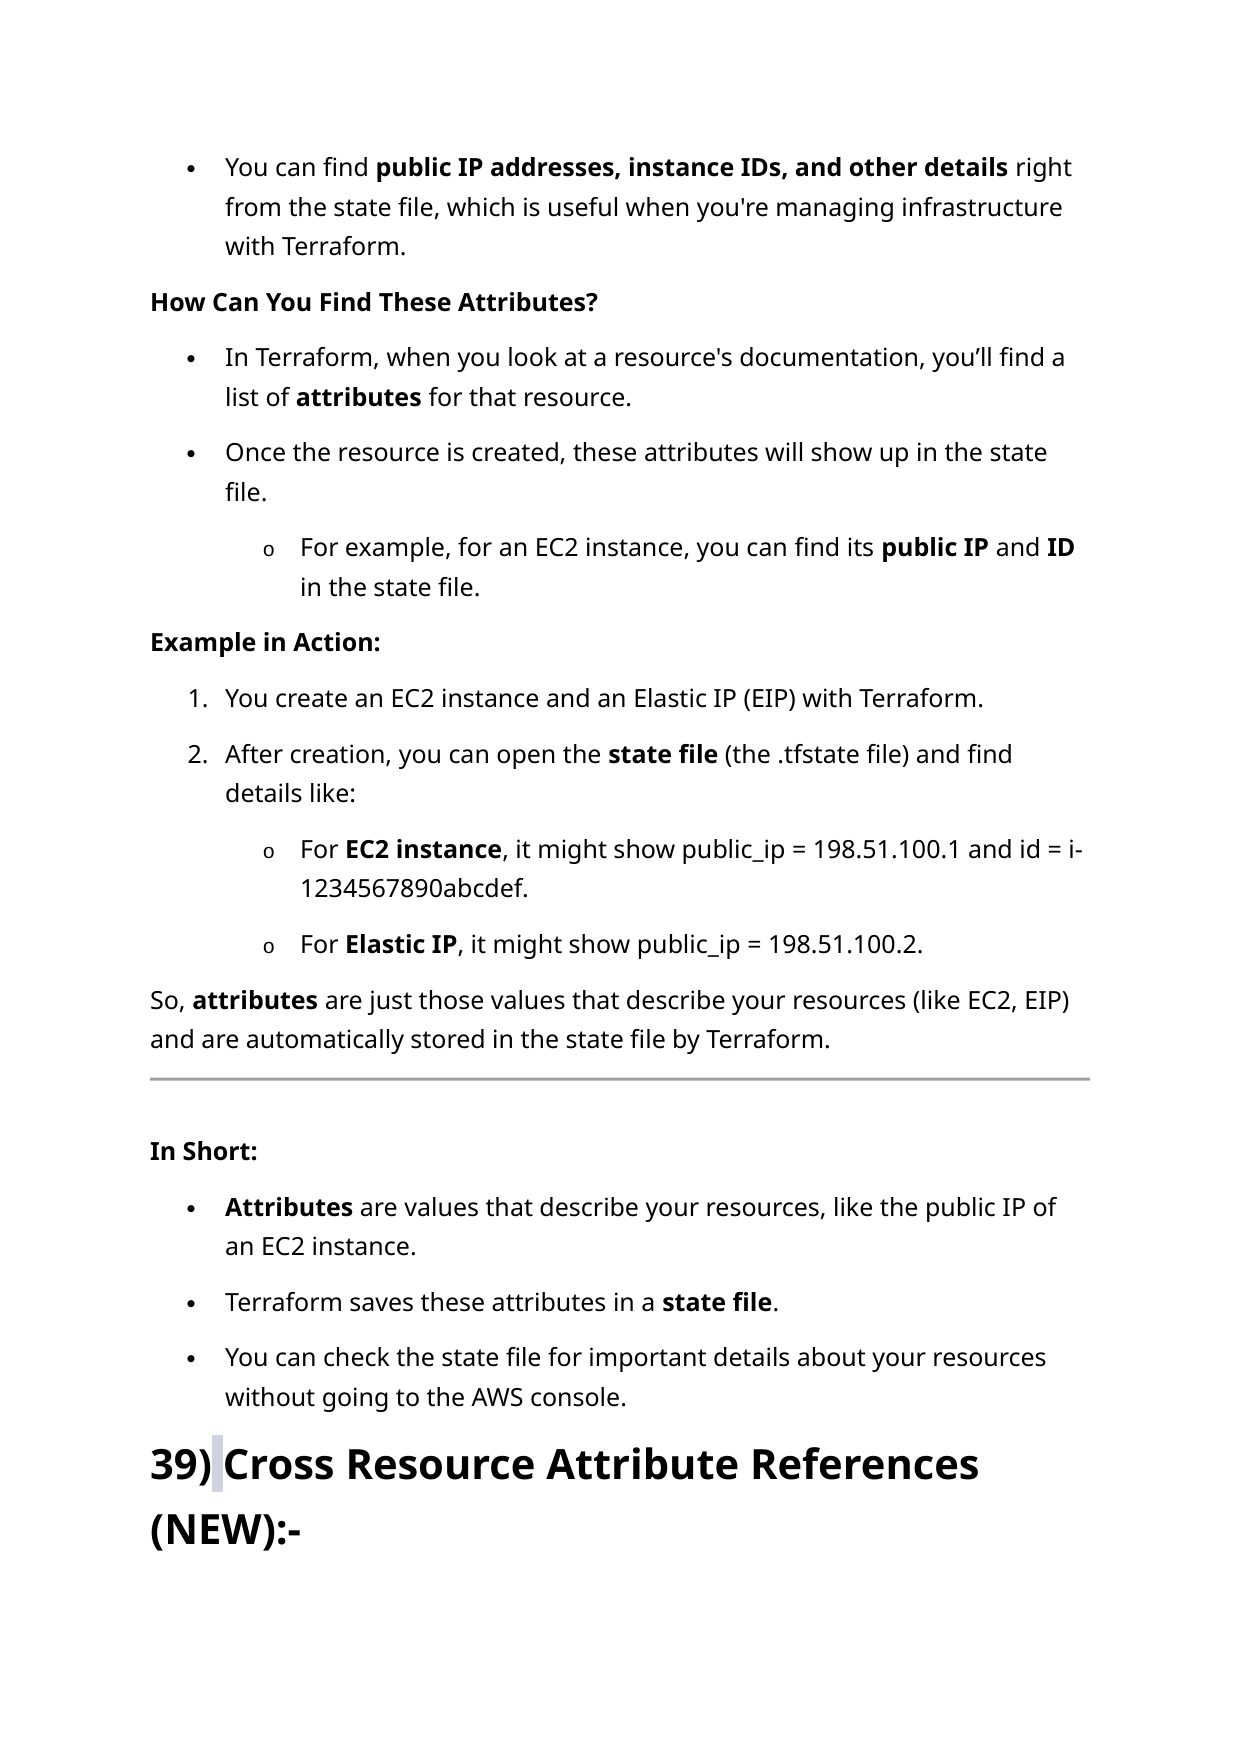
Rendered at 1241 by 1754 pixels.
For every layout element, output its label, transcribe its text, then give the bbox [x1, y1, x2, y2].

text 39) Cross Resource Attribute References (NEW):- [150, 1435, 1090, 1557]
list For Elastic IP, it might show public_ip = 198.51.100.2. [262, 927, 1090, 961]
list Once the resource is created, these attributes will show up in the state file. [187, 435, 1090, 508]
list After creation, you can open the state file (the .tfstate file) and find details like: [187, 737, 1090, 810]
list You can find public IP addresses, instance IDs, and other details right from the state file, which is useful when you're managing infrastructure with Terraform. [187, 150, 1090, 262]
list You can check the state file for important details about your resources without going to the AWS console. [187, 1340, 1090, 1413]
text Example in Action: [150, 625, 1090, 659]
list You create an EC2 instance and an Elastic IP (EIP) with Terraform. [187, 681, 1090, 715]
list For example, for an EC2 instance, you can find its public IP and ID in the state file. [262, 530, 1090, 603]
list In Terraform, when you look at a resource's documentation, you’ll find a list of attributes for that resource. [187, 340, 1090, 413]
list Terraform saves these attributes in a state file. [187, 1284, 1090, 1318]
list For EC2 instance, it might show public_ip = 198.51.100.1 and id = i-1234567890abcdef. [262, 832, 1090, 905]
text How Can You Find These Attributes? [150, 284, 1090, 318]
text So, attributes are just those values that describe your resources (like EC2, EIP) and are automatically stored in the state file by Terraform. [150, 982, 1090, 1056]
list Attributes are values that describe your resources, like the public IP of an EC2 instance. [187, 1189, 1090, 1262]
text In Short: [150, 1133, 1090, 1167]
